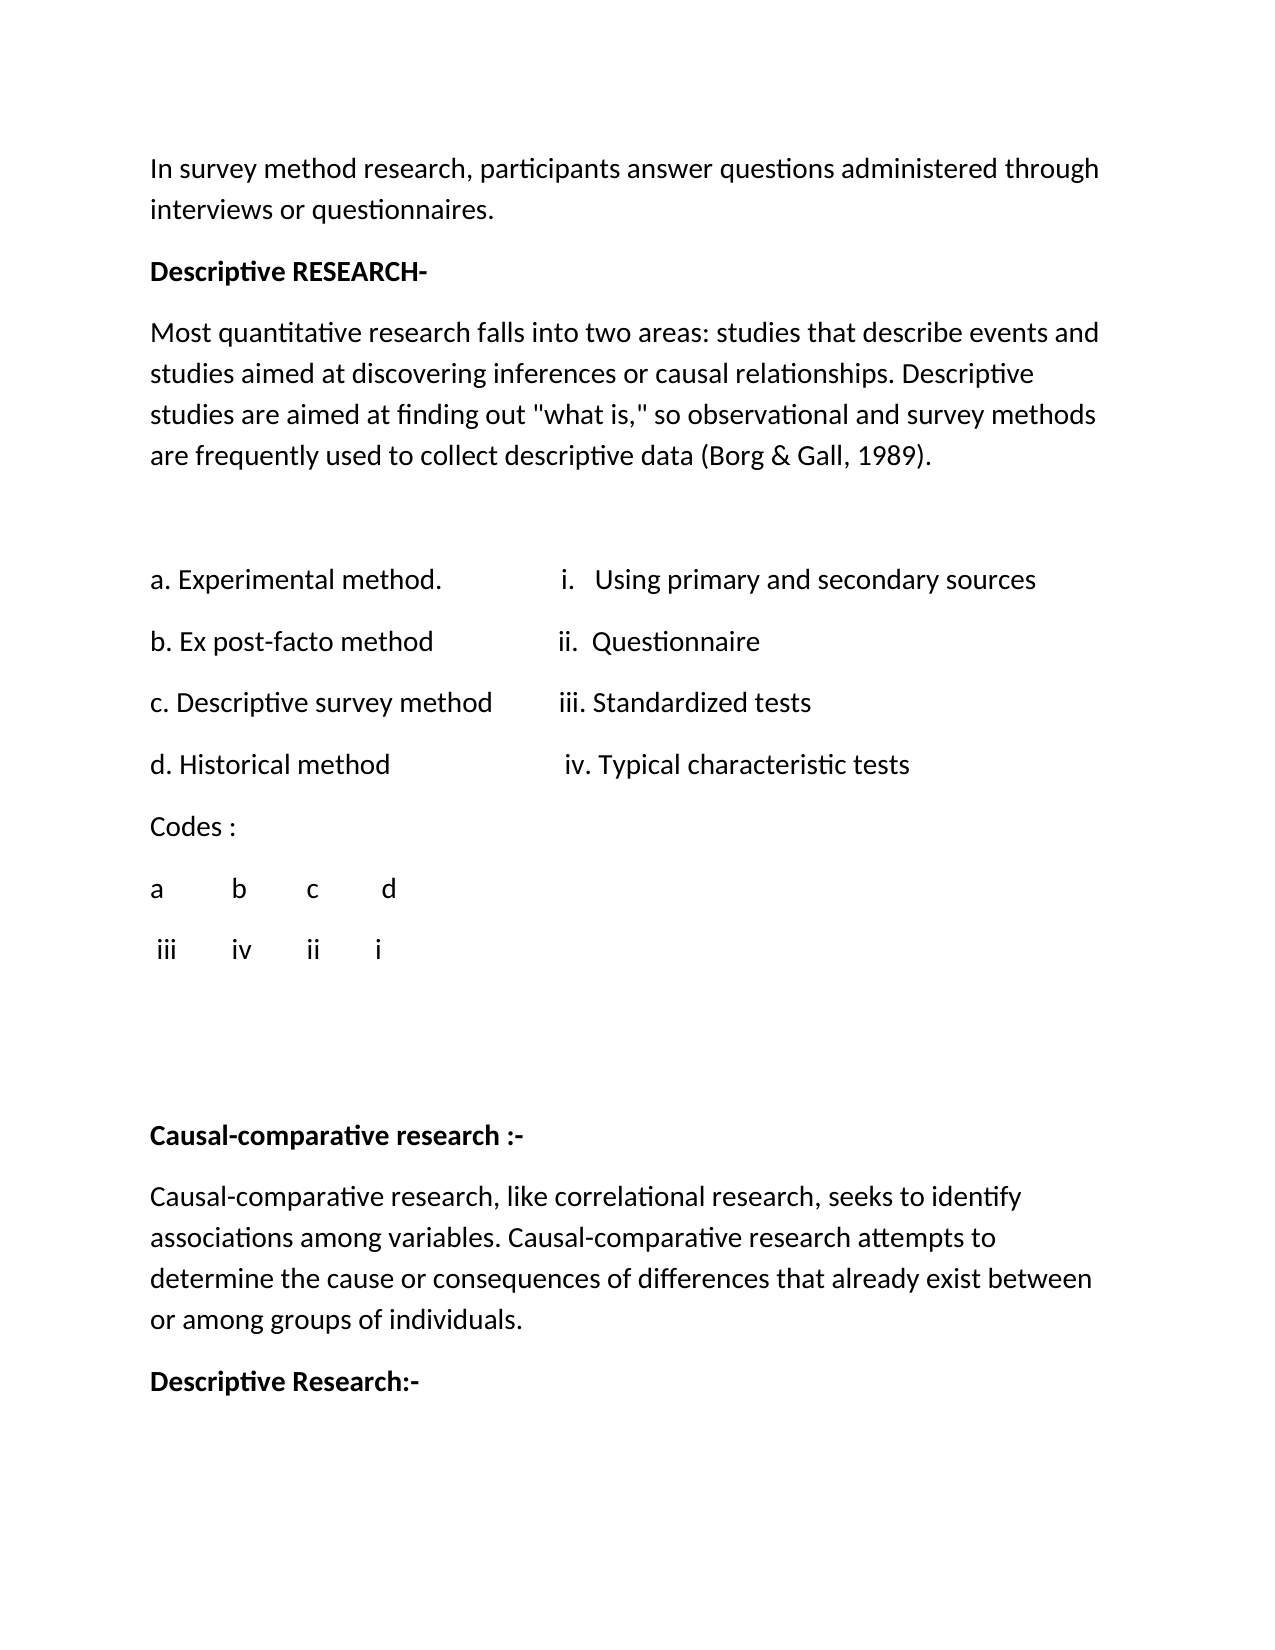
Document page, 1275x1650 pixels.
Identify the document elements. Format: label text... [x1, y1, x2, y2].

text iii iv ii i [150, 931, 1125, 967]
text a. Experimental method. i. Using primary and secondary sources [150, 561, 1125, 596]
text b. Ex post-facto method ii. Questionnaire [150, 623, 1125, 658]
text Codes : [150, 808, 1125, 843]
text d. Historical method iv. Typical characteristic tests [150, 746, 1125, 782]
text Most quantitative research falls into two areas: studies that describe events and studies aimed at discovering inferences or causal relationships. Descriptive studies are aimed at finding out "what is," so observational and survey methods are frequently used to collect descriptive data (Borg & Gall, 1989). [150, 314, 1125, 473]
text In survey method research, participants answer questions administered through interviews or questionnaires. [150, 150, 1125, 227]
text Causal-comparative research :- [150, 1117, 1125, 1152]
text c. Descriptive survey method iii. Standardized tests [150, 684, 1125, 720]
text a b c d [150, 870, 1125, 905]
text Descriptive RESEARCH- [150, 253, 1125, 288]
text Descriptive Research:- [150, 1363, 1125, 1399]
